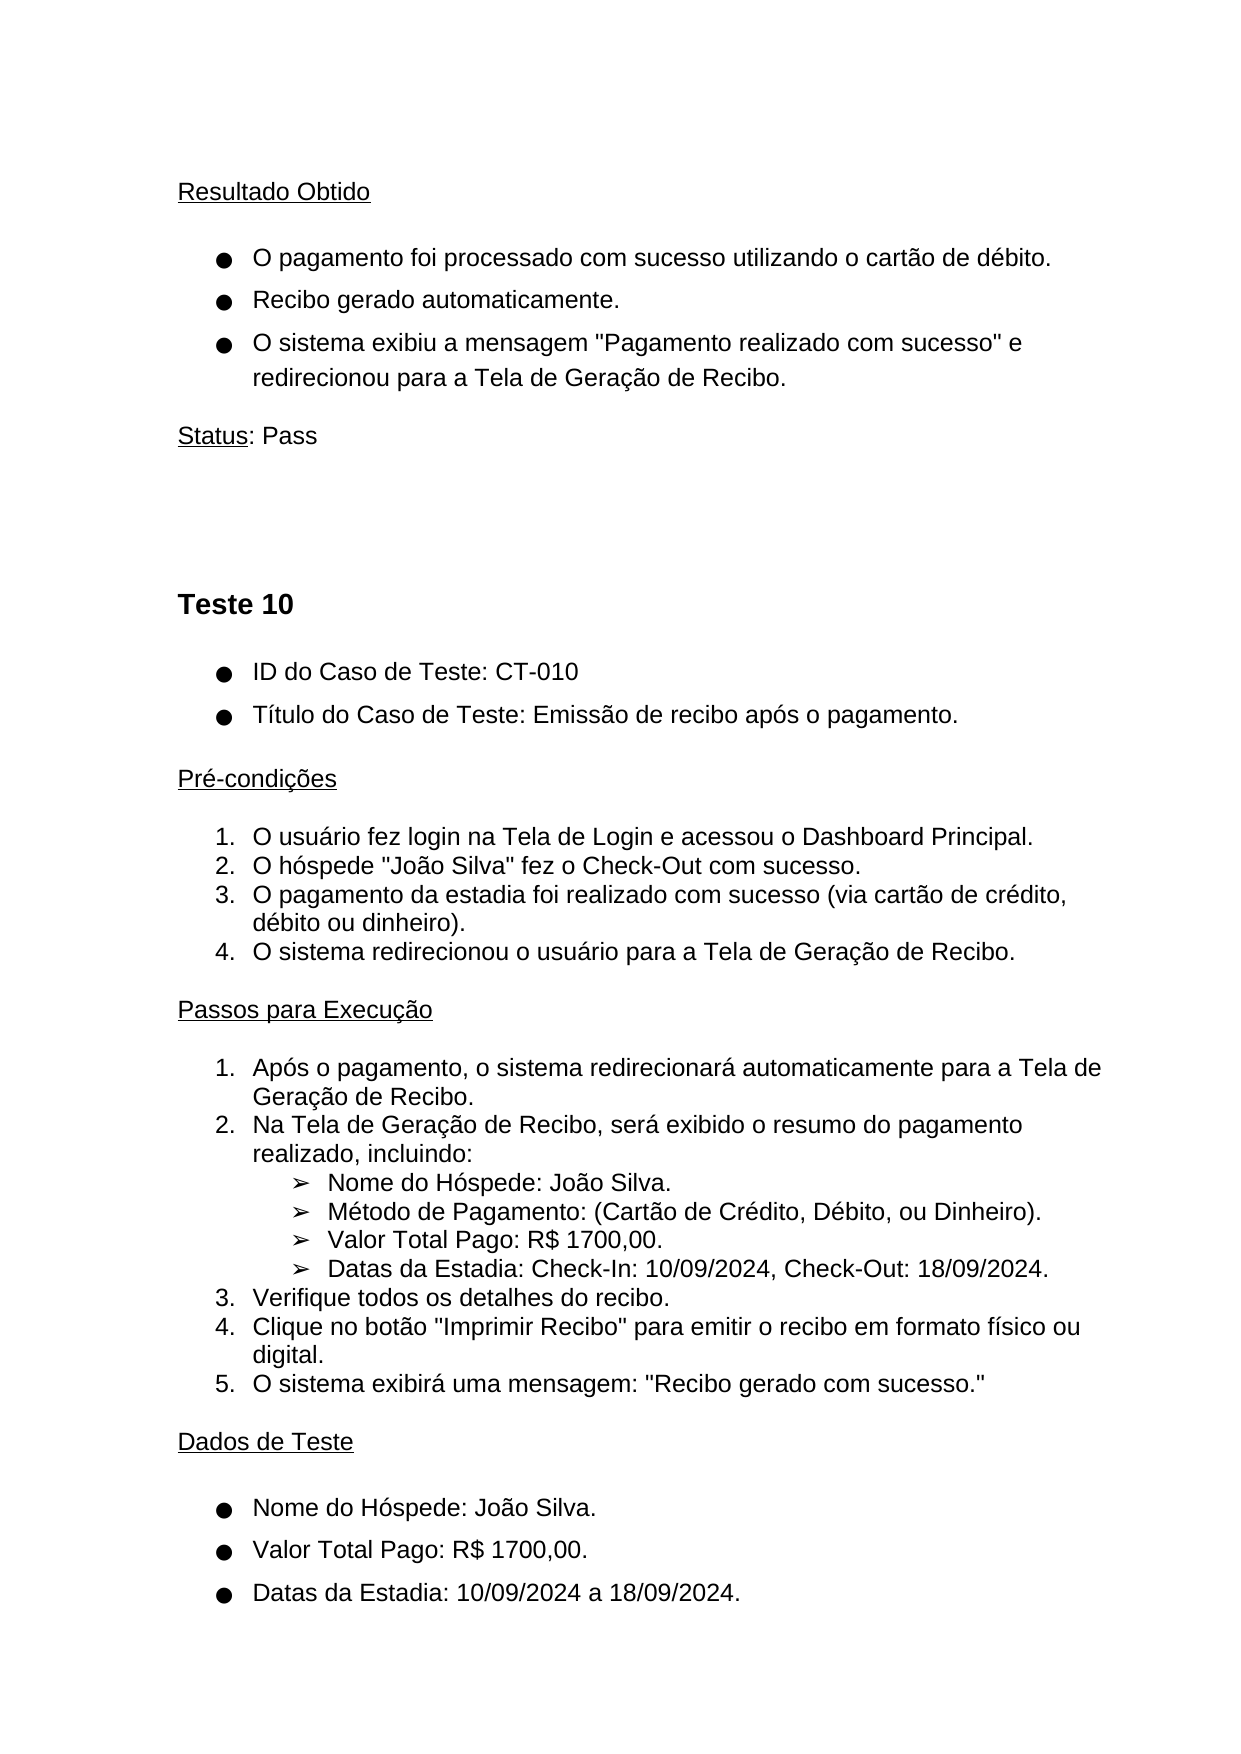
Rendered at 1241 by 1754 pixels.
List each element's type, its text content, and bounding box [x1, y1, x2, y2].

list Datas da Estadia: 10/09/2024 a 18/09/2024. [215, 1571, 1122, 1613]
list Nome do Hóspede: João Silva. [215, 1485, 1122, 1528]
text Pré-condições [177, 764, 1122, 793]
list Na Tela de Geração de Recibo, será exibido o resumo do pagamento realizado, incluindo: [215, 1111, 1122, 1168]
list Valor Total Pago: R$ 1700,00. [290, 1226, 1122, 1254]
list Método de Pagamento: (Cartão de Crédito, Débito, ou Dinheiro). [290, 1197, 1122, 1226]
list O pagamento foi processado com sucesso utilizando o cartão de débito. [215, 235, 1122, 278]
list O sistema exibiu a mensagem "Pagamento realizado com sucesso" e redirecionou para a Tela de Geração de Recibo. [215, 321, 1122, 392]
list O pagamento da estadia foi realizado com sucesso (via cartão de crédito, débito ou dinheiro). [215, 880, 1122, 937]
text Dados de Teste [177, 1427, 1122, 1456]
text Passos para Execução [177, 995, 1122, 1024]
text Resultado Obtido [177, 177, 1122, 206]
list O sistema exibirá uma mensagem: "Recibo gerado com sucesso." [215, 1369, 1122, 1398]
text Status: Pass [177, 421, 1122, 450]
list O sistema redirecionou o usuário para a Tela de Geração de Recibo. [215, 937, 1122, 966]
list Clique no botão "Imprimir Recibo" para emitir o recibo em formato físico ou digital. [215, 1312, 1122, 1369]
subtitle Teste 10 [177, 587, 1122, 621]
list Valor Total Pago: R$ 1700,00. [215, 1528, 1122, 1571]
list Título do Caso de Teste: Emissão de recibo após o pagamento. [215, 692, 1122, 735]
list O usuário fez login na Tela de Login e acessou o Dashboard Principal. [215, 822, 1122, 851]
list Datas da Estadia: Check-In: 10/09/2024, Check-Out: 18/09/2024. [290, 1254, 1122, 1283]
list Verifique todos os detalhes do recibo. [215, 1283, 1122, 1312]
list Nome do Hóspede: João Silva. [290, 1168, 1122, 1197]
list ID do Caso de Teste: CT-010 [215, 650, 1122, 692]
list O hóspede "João Silva" fez o Check-Out com sucesso. [215, 851, 1122, 880]
list Recibo gerado automaticamente. [215, 278, 1122, 321]
list Após o pagamento, o sistema redirecionará automaticamente para a Tela de Geração de Recibo. [215, 1053, 1122, 1111]
